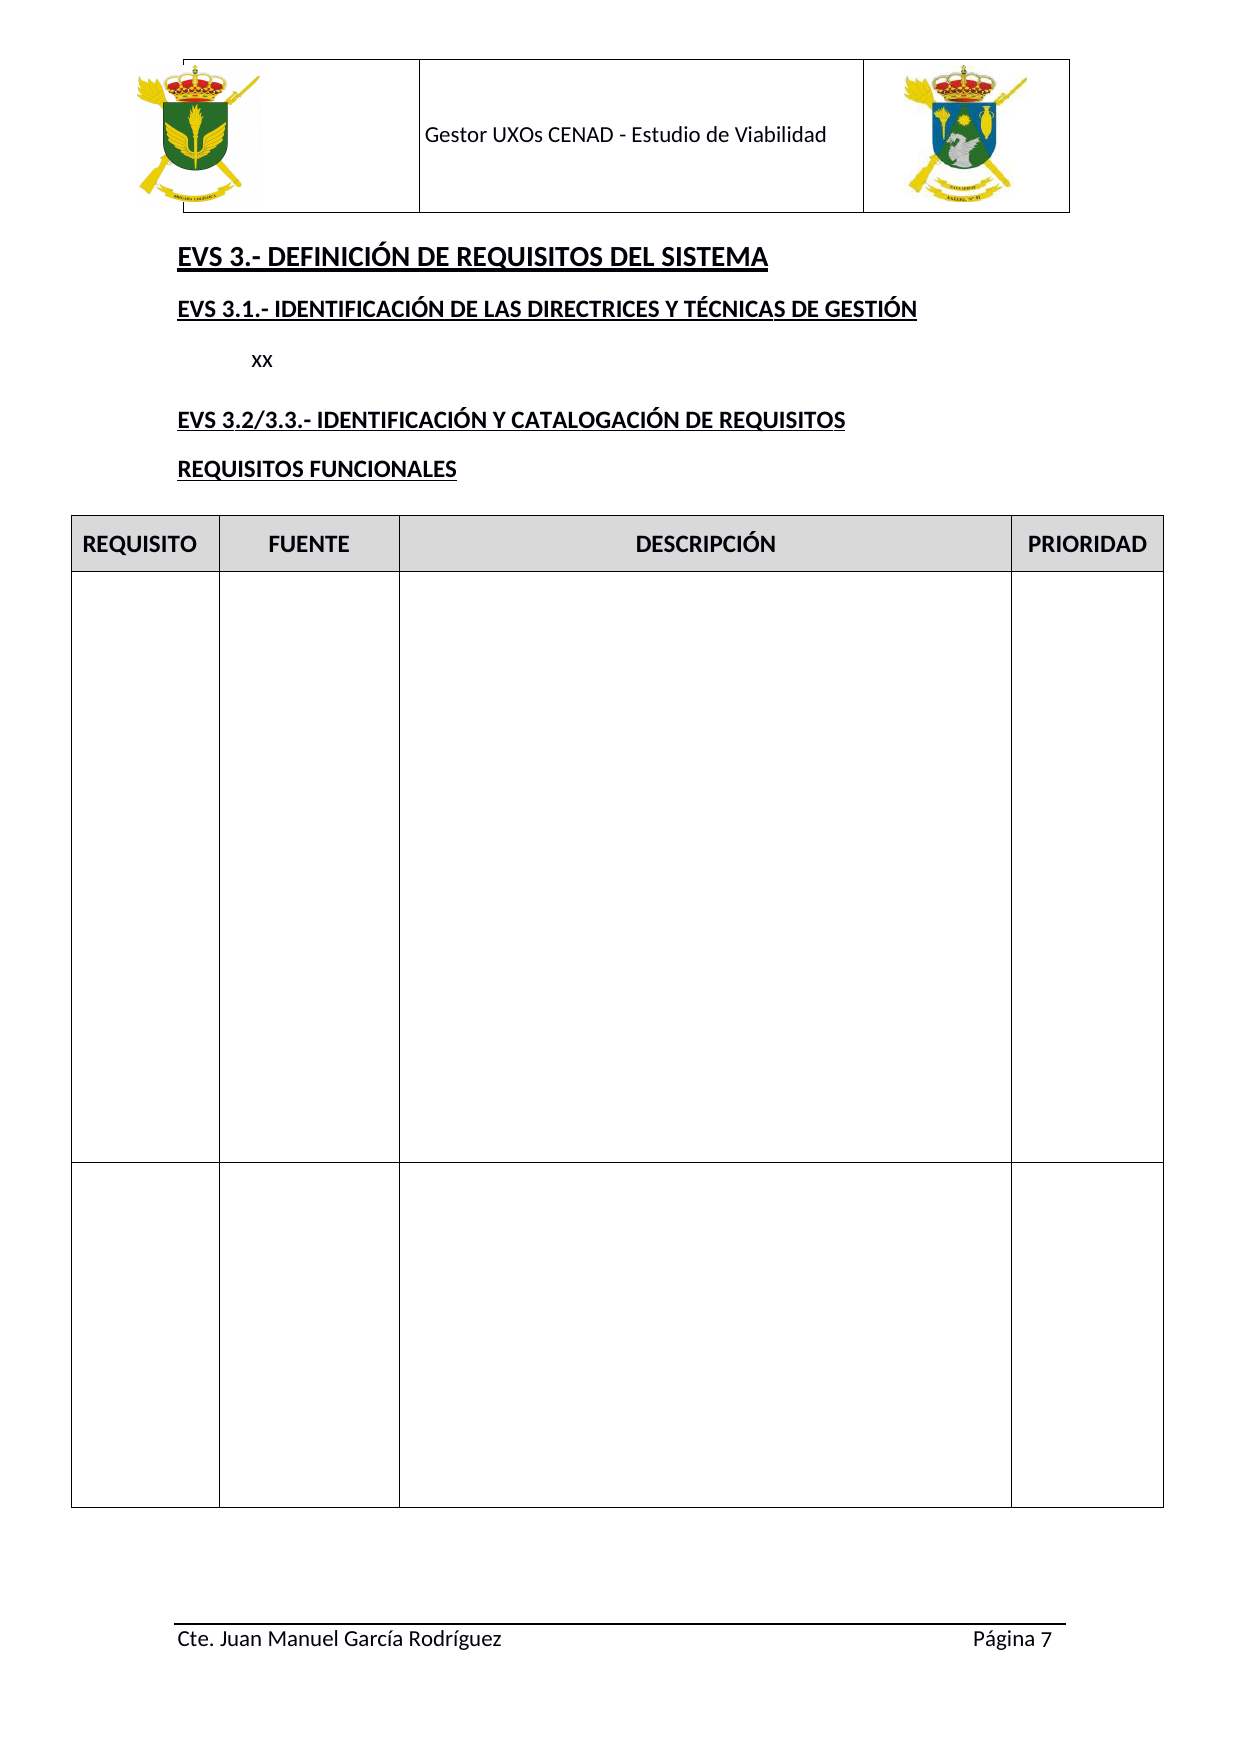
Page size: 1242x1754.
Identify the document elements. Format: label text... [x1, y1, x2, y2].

table_cell [400, 572, 1011, 1162]
table_cell [220, 572, 399, 1162]
picture [904, 65, 1027, 202]
table_cell [1012, 572, 1163, 1162]
table_header PRIORIDAD [1012, 516, 1163, 571]
table_cell [72, 1163, 219, 1507]
table_cell [220, 1163, 399, 1507]
text EVS 3.1.- IDENTIFICACIÓN DE LAS DIRECTRICES Y TÉCNICAS DE GESTIÓN [177, 293, 1181, 323]
picture [137, 65, 261, 202]
table_cell [400, 1163, 1011, 1507]
text EVS 3.2/3.3.- IDENTIFICACIÓN Y CATALOGACIÓN DE REQUISITOS REQUISITOS FUNCIONALES [177, 404, 852, 484]
table_header REQUISITO [72, 516, 219, 571]
table_cell [1012, 1163, 1163, 1507]
table_header DESCRIPCIÓN [400, 516, 1011, 571]
text xx [177, 343, 1071, 373]
table_cell [72, 572, 219, 1162]
text EVS 3.- DEFINICIÓN DE REQUISITOS DEL SISTEMA [177, 238, 1181, 274]
table_header FUENTE [220, 516, 399, 571]
